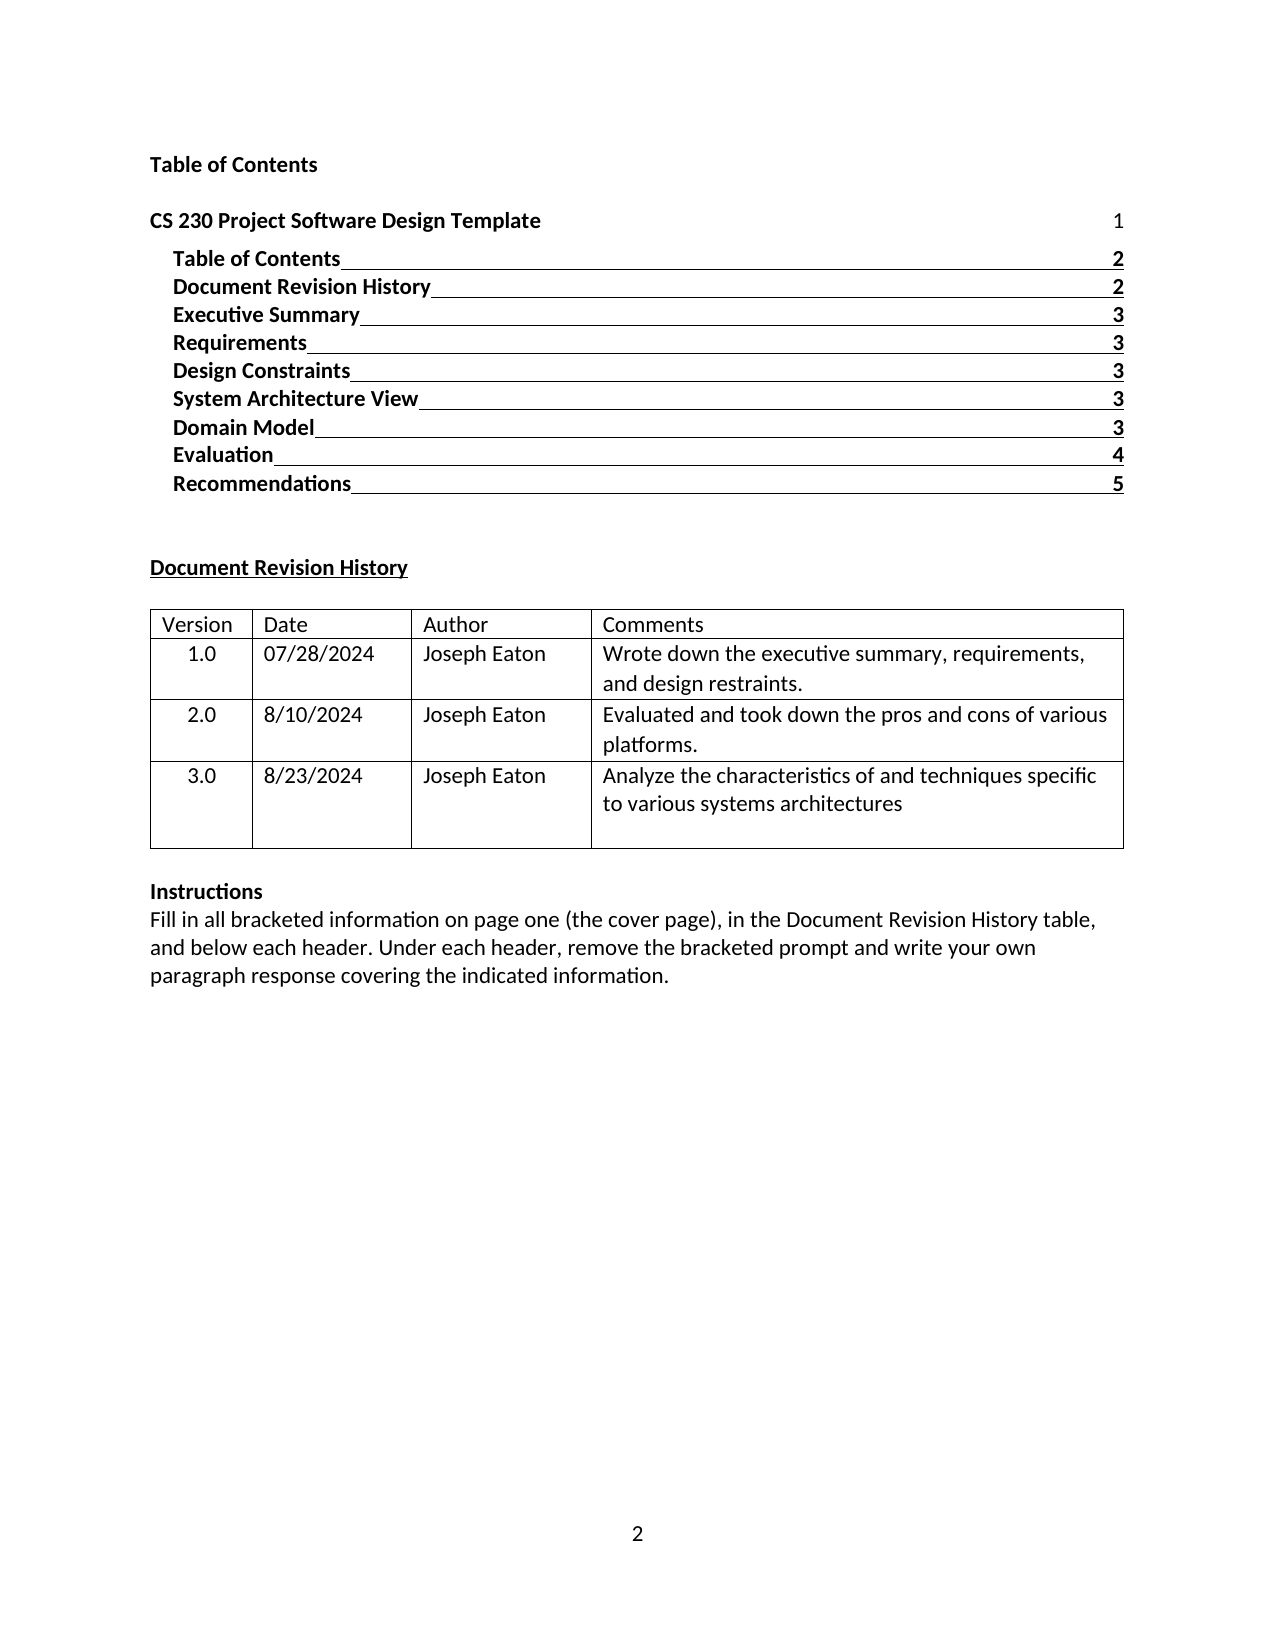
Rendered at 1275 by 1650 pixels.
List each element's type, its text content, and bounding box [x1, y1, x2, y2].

table_cell Joseph Eaton [412, 700, 591, 761]
table_cell Joseph Eaton [412, 639, 591, 699]
table_cell Wrote down the executive summary, requirements, and design restraints. [592, 639, 1123, 699]
text Fill in all bracketed information on page one (the cover page), in the Document Revision History table, and below each header. Under each header, remove the bracketed prompt and write your own paragraph response covering the indicated information. [150, 905, 1125, 989]
table_cell 8/23/2024 [253, 762, 411, 848]
table_header Comments [592, 610, 1123, 638]
table_cell 2.0 [151, 700, 252, 761]
table_header Version [151, 610, 252, 638]
table_cell 07/28/2024 [253, 639, 411, 699]
table_header Author [412, 610, 591, 638]
subtitle Document Revision History [150, 553, 1125, 581]
subtitle Table of Contents [150, 150, 1125, 178]
table_header Date [253, 610, 411, 638]
table_cell Evaluated and took down the pros and cons of various platforms. [592, 700, 1123, 761]
text Instructions [150, 877, 1125, 905]
table_cell Joseph Eaton [412, 762, 591, 848]
table_cell 8/10/2024 [253, 700, 411, 761]
table_cell 1.0 [151, 639, 252, 699]
table_cell Analyze the characteristics of and techniques specific to various systems architectures [592, 762, 1123, 848]
table_cell 3.0 [151, 762, 252, 848]
